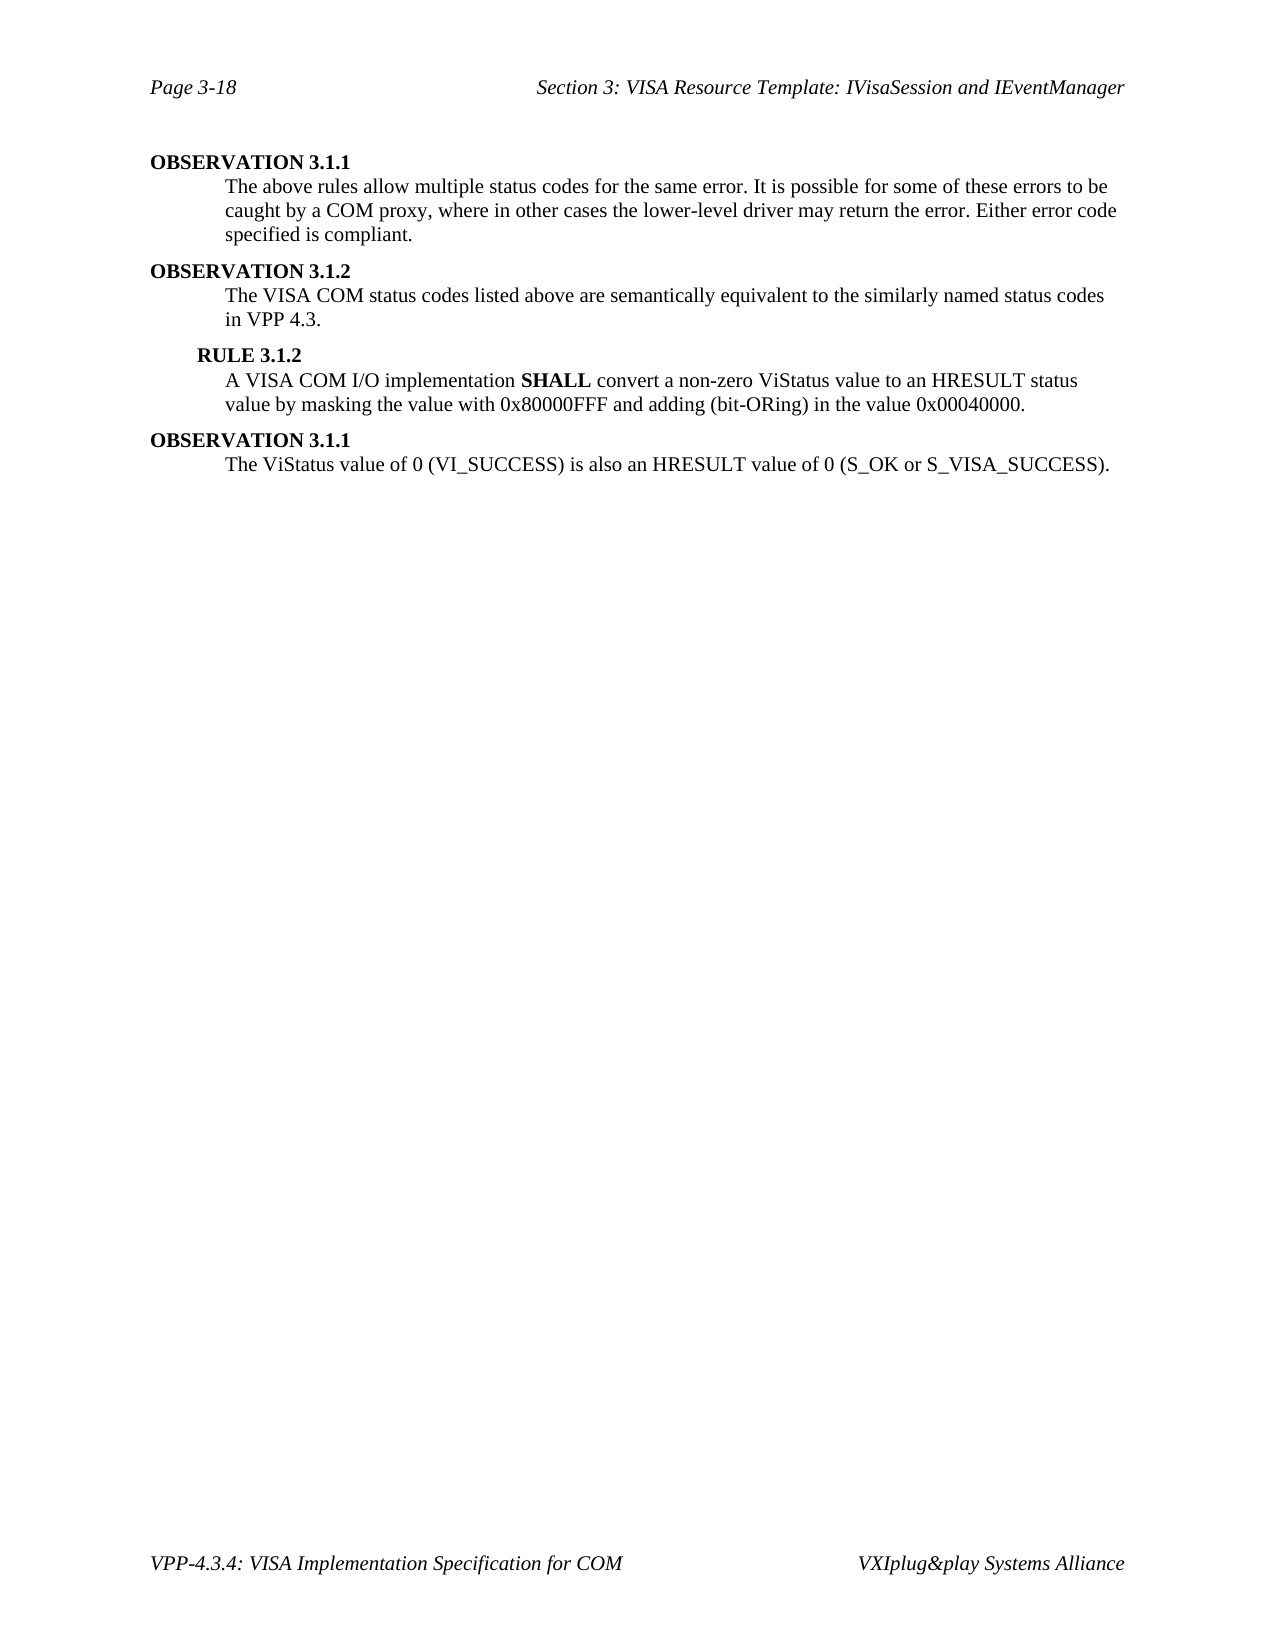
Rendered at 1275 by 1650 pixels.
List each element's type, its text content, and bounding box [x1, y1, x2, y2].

text A VISA COM I/O implementation SHALL convert a non-zero ViStatus value to an HRESULT status value by masking the value with 0x80000FFF and adding (bit-ORing) in the value 0x00040000. [225, 367, 1125, 416]
text The VISA COM status codes listed above are semantically equivalent to the similarly named status codes in VPP 4.3. [225, 283, 1125, 331]
text The ViStatus value of 0 (VI_SUCCESS) is also an HRESULT value of 0 (S_OK or S_VISA_SUCCESS). [225, 452, 1125, 476]
text The above rules allow multiple status codes for the same error. It is possible for some of these errors to be caught by a COM proxy, where in other cases the lower-level driver may return the error. Either error code specified is compliant. [225, 174, 1125, 246]
